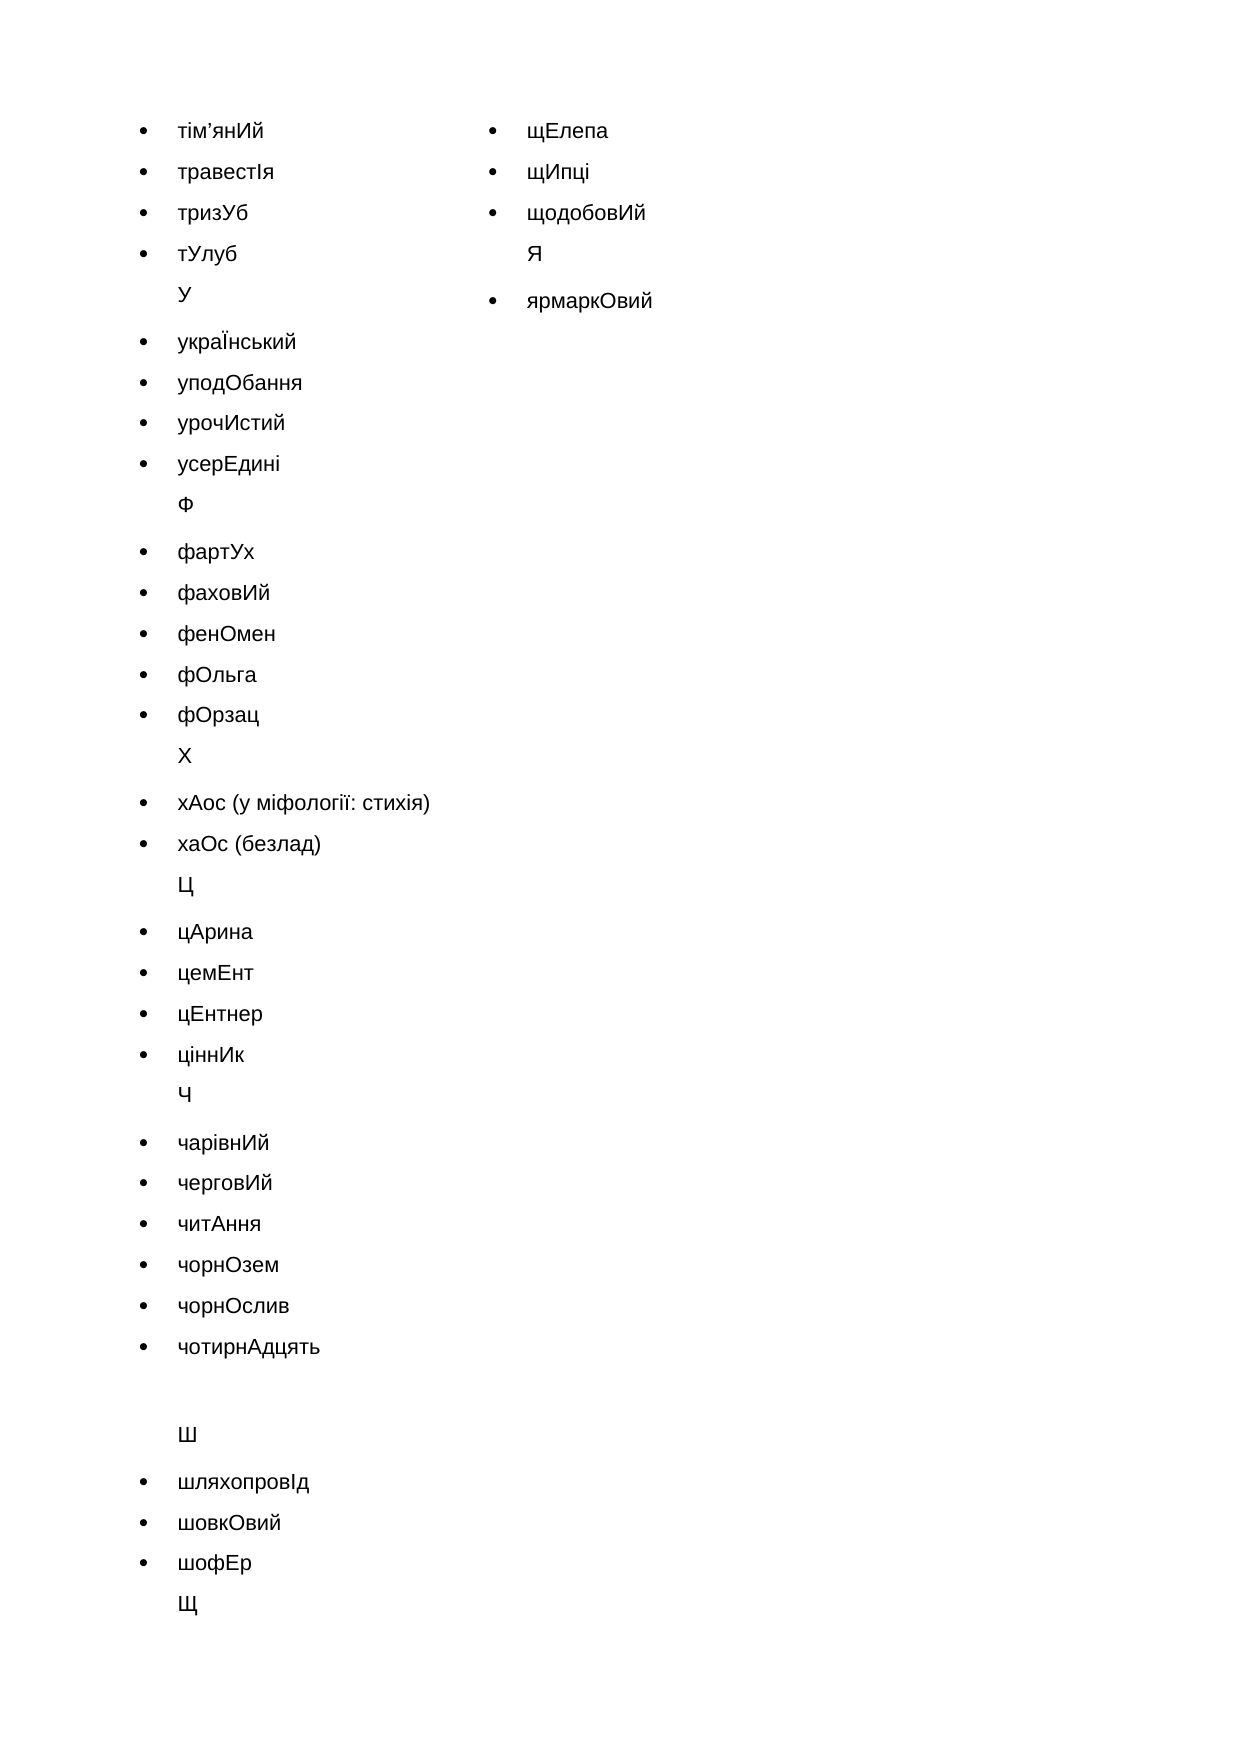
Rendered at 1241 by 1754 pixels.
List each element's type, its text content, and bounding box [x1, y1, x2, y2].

list шофЕр [140, 1550, 453, 1575]
list шовкОвий [140, 1509, 453, 1534]
list цемЕнт [140, 960, 453, 985]
text Ц [177, 872, 453, 897]
text Ш [177, 1421, 453, 1447]
list фаховИй [140, 580, 453, 605]
list шляхопровІд [140, 1468, 453, 1494]
text Щ [177, 1591, 453, 1616]
list щИпці [490, 159, 802, 184]
list щЕлепа [490, 118, 802, 143]
list ціннИк [140, 1041, 453, 1067]
list усерЕдині [140, 451, 453, 476]
list тризУб [140, 200, 453, 225]
list украЇнський [140, 328, 453, 354]
list фОрзац [140, 702, 453, 727]
list фартУх [140, 539, 453, 564]
text Ф [177, 492, 453, 517]
list ярмаркОвий [490, 288, 802, 313]
text Ч [177, 1082, 453, 1107]
list чарівнИй [140, 1129, 453, 1154]
list цЕнтнер [140, 1001, 453, 1026]
list фОльга [140, 661, 453, 687]
list фенОмен [140, 621, 453, 646]
list черговИй [140, 1170, 453, 1195]
list уподОбання [140, 369, 453, 394]
list урочИстий [140, 410, 453, 435]
list чотирнАдцять [140, 1333, 453, 1359]
list щодобовИй [490, 200, 802, 225]
text У [177, 281, 453, 307]
list хаОс (безлад) [140, 831, 453, 856]
list травестІя [140, 159, 453, 184]
list чорнОзем [140, 1252, 453, 1277]
text Х [177, 743, 453, 768]
list читАння [140, 1211, 453, 1236]
list тім’янИй [140, 118, 453, 143]
list чорнОслив [140, 1293, 453, 1318]
list хАос (у міфології: стихія) [140, 790, 453, 815]
text Я [527, 241, 802, 266]
list тУлуб [140, 241, 453, 266]
list цАрина [140, 919, 453, 944]
